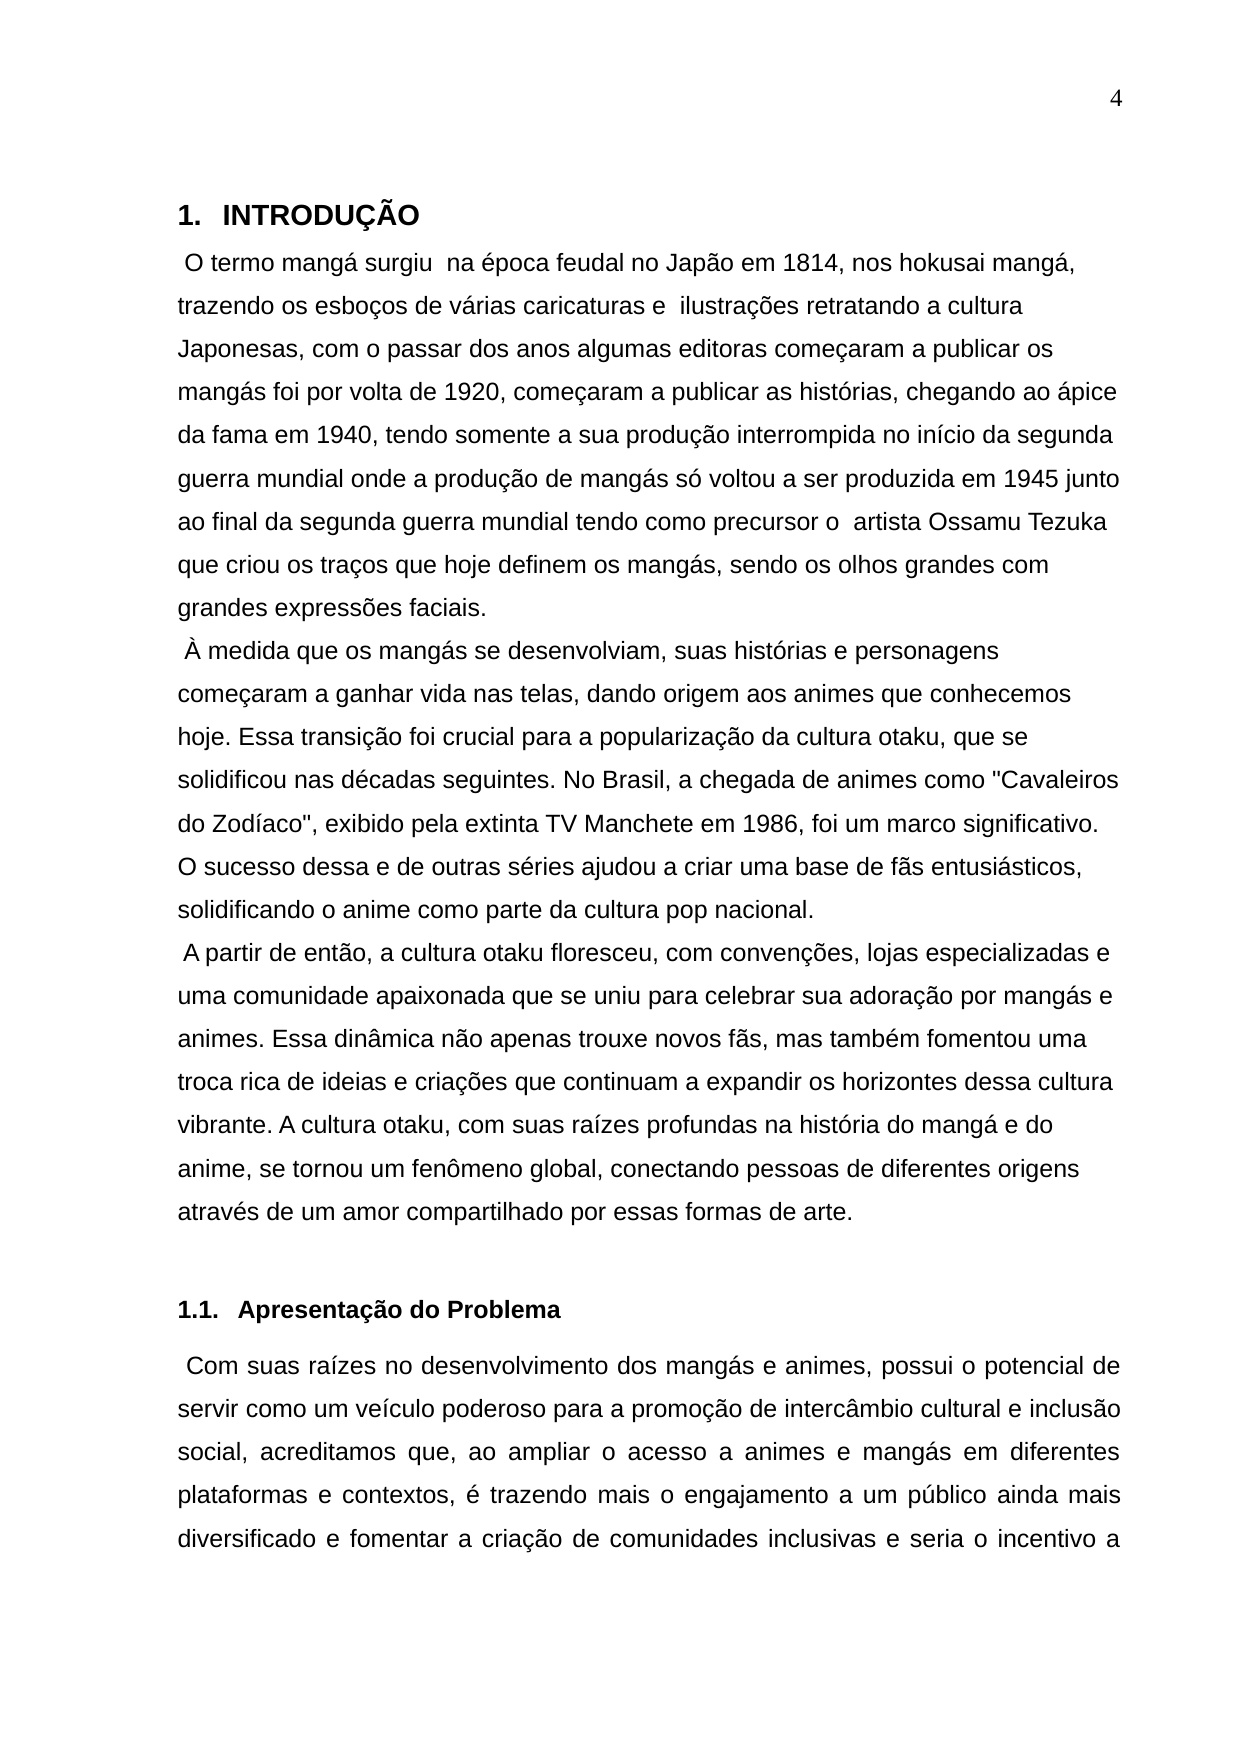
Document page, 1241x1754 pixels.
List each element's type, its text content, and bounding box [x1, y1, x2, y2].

subtitle Apresentação do Problema [177, 1295, 1122, 1324]
text À medida que os mangás se desenvolviam, suas histórias e personagens começaram a ganhar vida nas telas, dando origem aos animes que conhecemos hoje. Essa transição foi crucial para a popularização da cultura otaku, que se solidificou nas décadas seguintes. No Brasil, a chegada de animes como "Cavaleiros do Zodíaco", exibido pela extinta TV Manchete em 1986, foi um marco significativo. O sucesso dessa e de outras séries ajudou a criar uma base de fãs entusiásticos, solidificando o anime como parte da cultura pop nacional. [177, 636, 1122, 923]
text O termo mangá surgiu na época feudal no Japão em 1814, nos hokusai mangá, trazendo os esboços de várias caricaturas e ilustrações retratando a cultura Japonesas, com o passar dos anos algumas editoras começaram a publicar os mangás foi por volta de 1920, começaram a publicar as histórias, chegando ao ápice da fama em 1940, tendo somente a sua produção interrompida no início da segunda guerra mundial onde a produção de mangás só voltou a ser produzida em 1945 junto ao final da segunda guerra mundial tendo como precursor o artista Ossamu Tezuka que criou os traços que hoje definem os mangás, sendo os olhos grandes com grandes expressões faciais. [177, 248, 1122, 622]
text A partir de então, a cultura otaku floresceu, com convenções, lojas especializadas e uma comunidade apaixonada que se uniu para celebrar sua adoração por mangás e animes. Essa dinâmica não apenas trouxe novos fãs, mas também fomentou uma troca rica de ideias e criações que continuam a expandir os horizontes dessa cultura vibrante. A cultura otaku, com suas raízes profundas na história do mangá e do anime, se tornou um fenômeno global, conectando pessoas de diferentes origens através de um amor compartilhado por essas formas de arte. [177, 938, 1122, 1225]
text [177, 1351, 1122, 1552]
subtitle INTRODUÇÃO [177, 198, 1122, 231]
